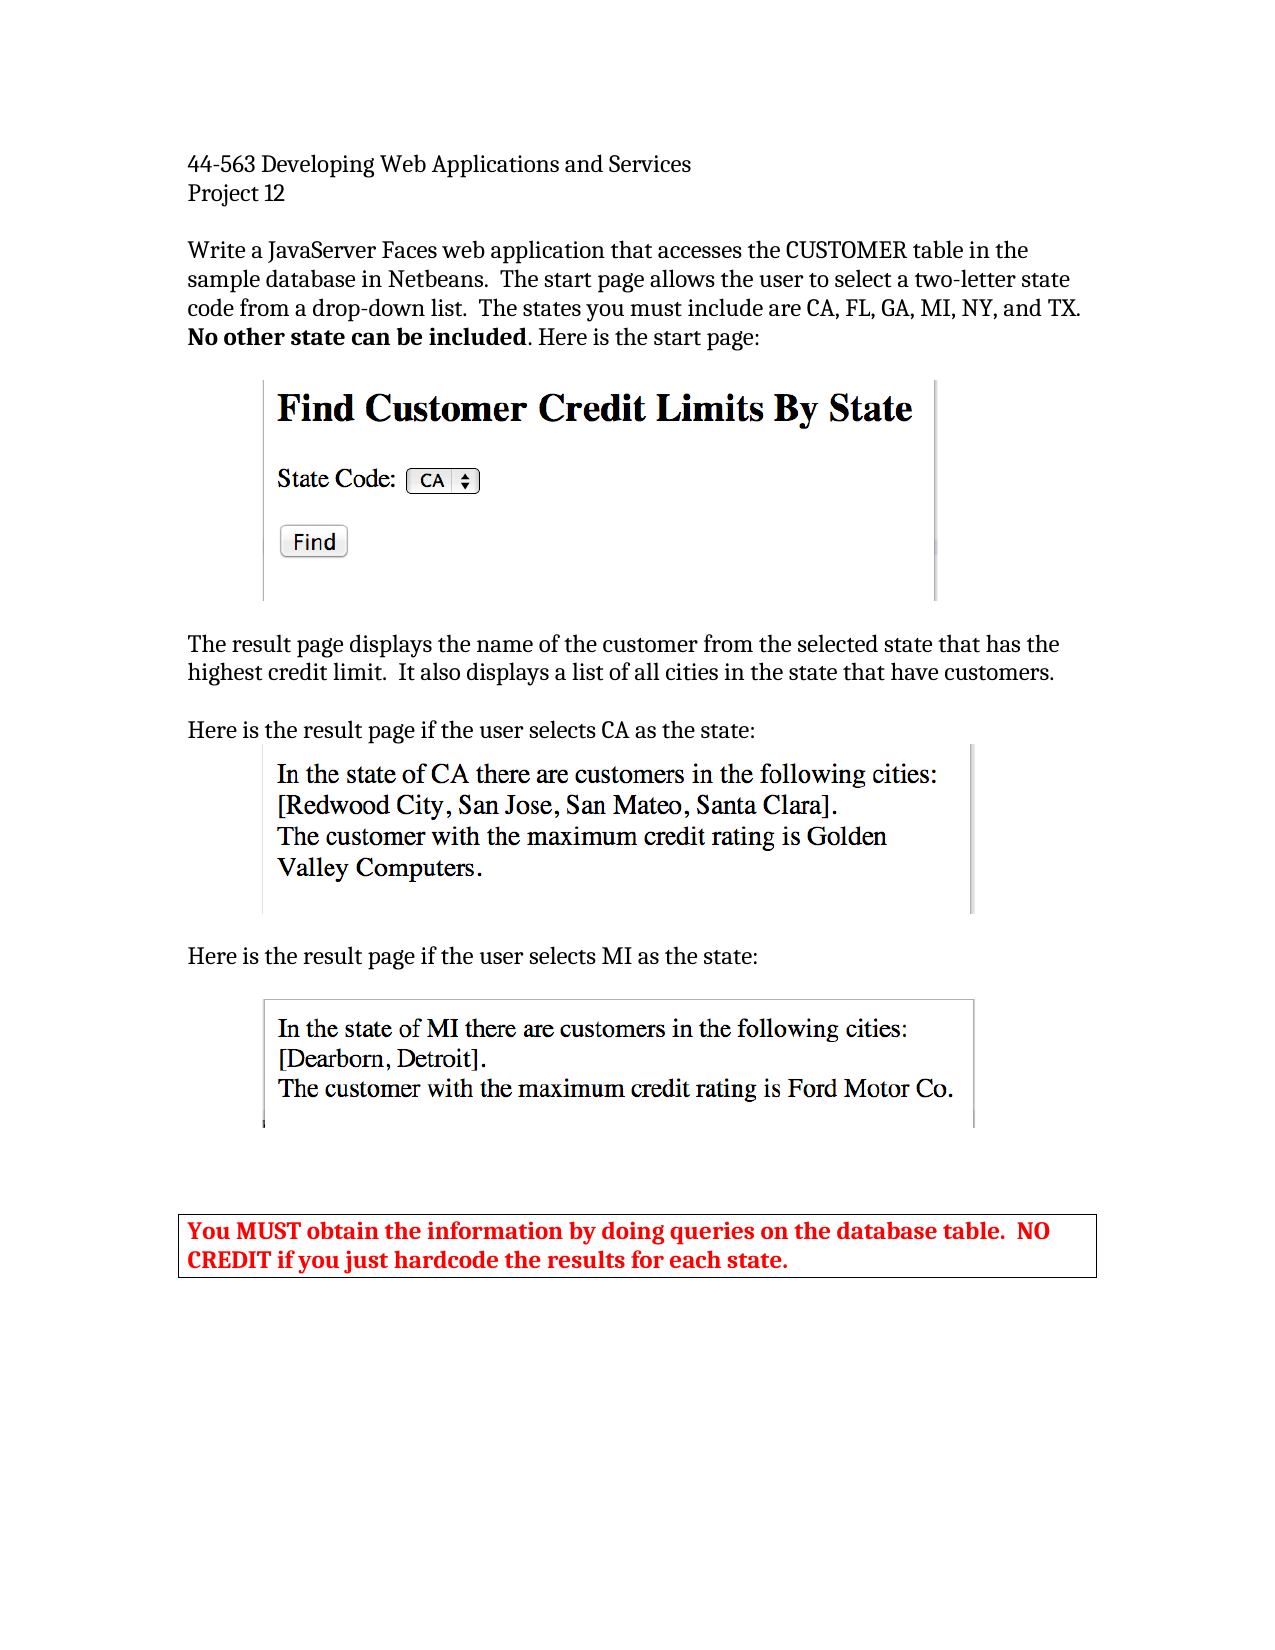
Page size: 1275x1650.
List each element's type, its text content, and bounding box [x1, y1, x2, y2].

picture [262, 380, 938, 601]
text You MUST obtain the information by doing queries on the database table. NO CREDIT if you just hardcode the results for each state. [179, 1215, 1096, 1277]
text Here is the result page if the user selects CA as the state: [187, 716, 1087, 744]
text 44-563 Developing Web Applications and Services [187, 150, 1087, 179]
picture [262, 744, 976, 914]
text Write a JavaServer Faces web application that accesses the CUSTOMER table in the sample database in Netbeans. The start page allows the user to select a two-letter state code from a drop-down list. The states you must include are CA, FL, GA, MI, NY, and TX. No other state can be included. Here is the start page: [187, 236, 1087, 351]
text Here is the result page if the user selects MI as the state: [187, 942, 1087, 971]
text Project 12 [187, 179, 1087, 207]
picture [262, 999, 976, 1128]
text The result page displays the name of the customer from the selected state that has the highest credit limit. It also displays a list of all cities in the state that have customers. [187, 629, 1087, 687]
